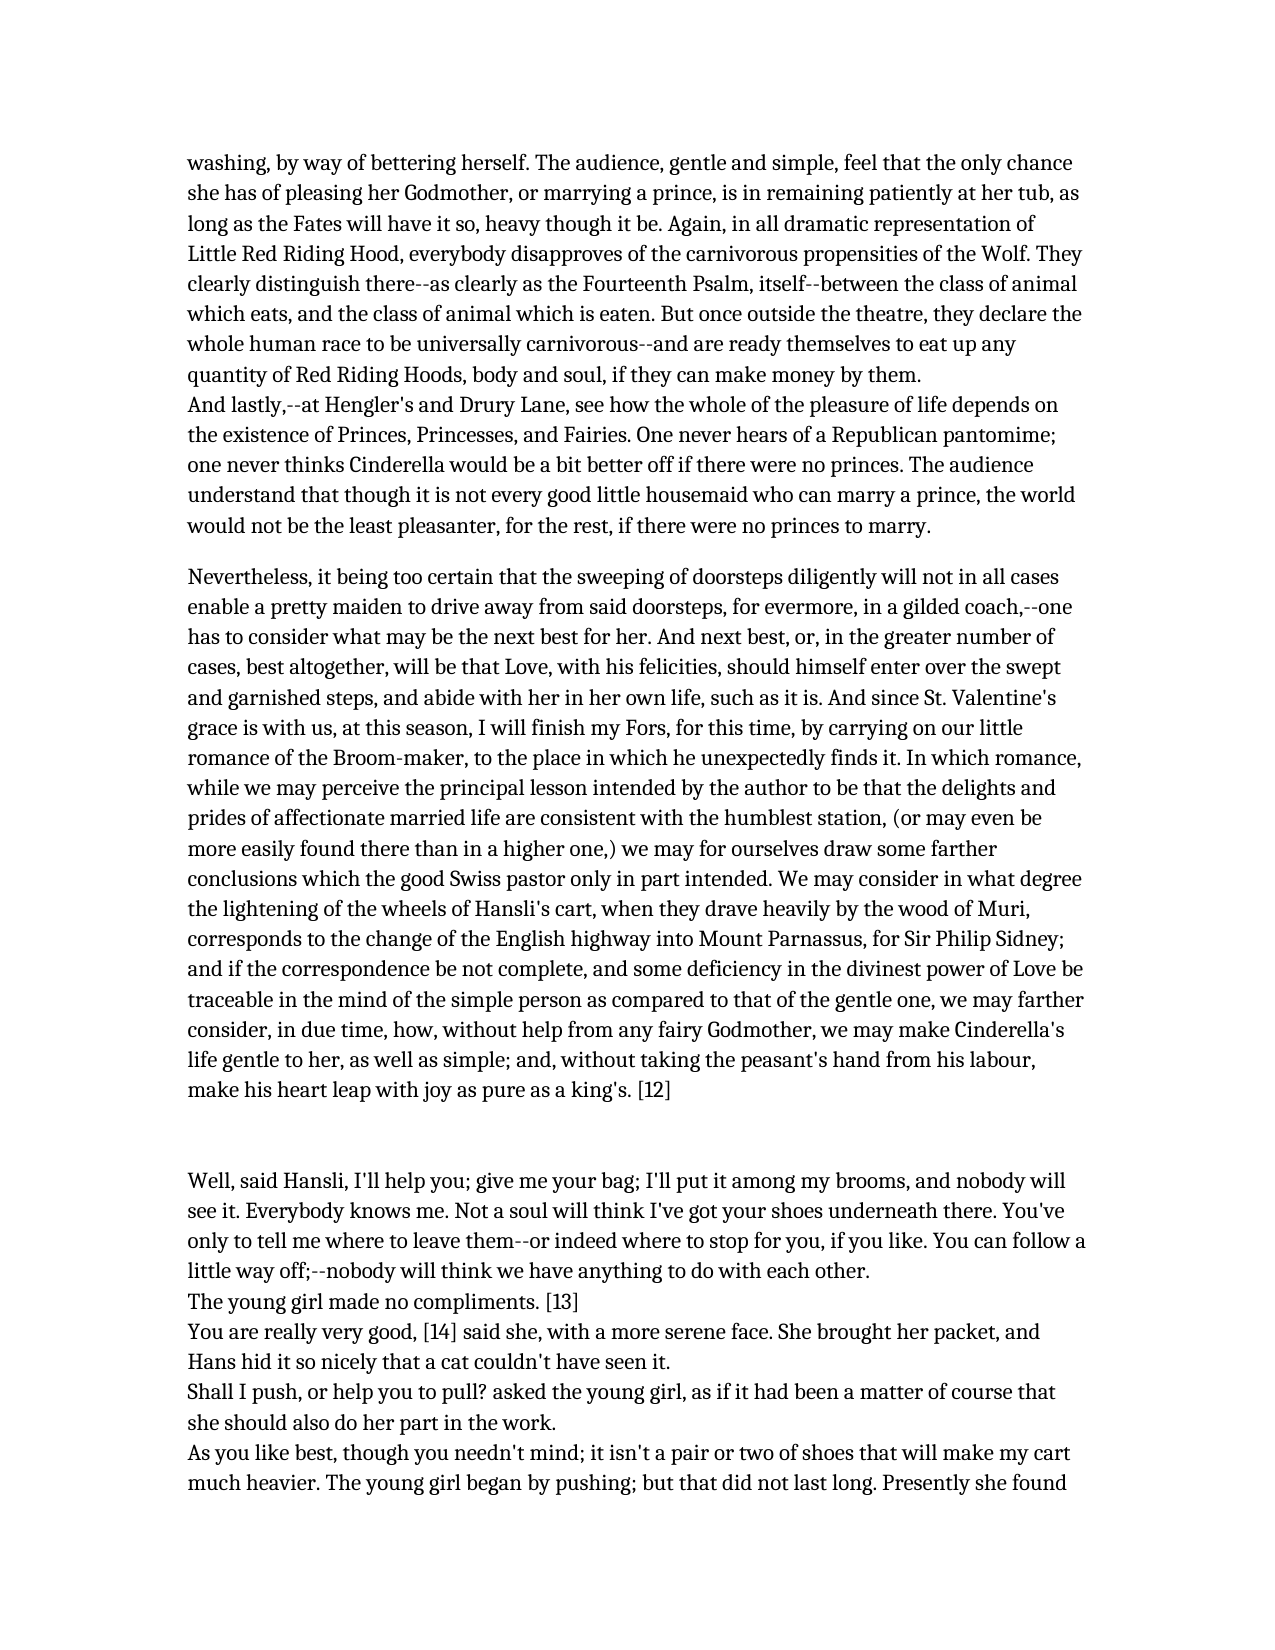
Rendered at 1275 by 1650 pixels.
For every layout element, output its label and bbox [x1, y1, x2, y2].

text [187, 563, 1087, 1496]
text [187, 150, 1087, 539]
